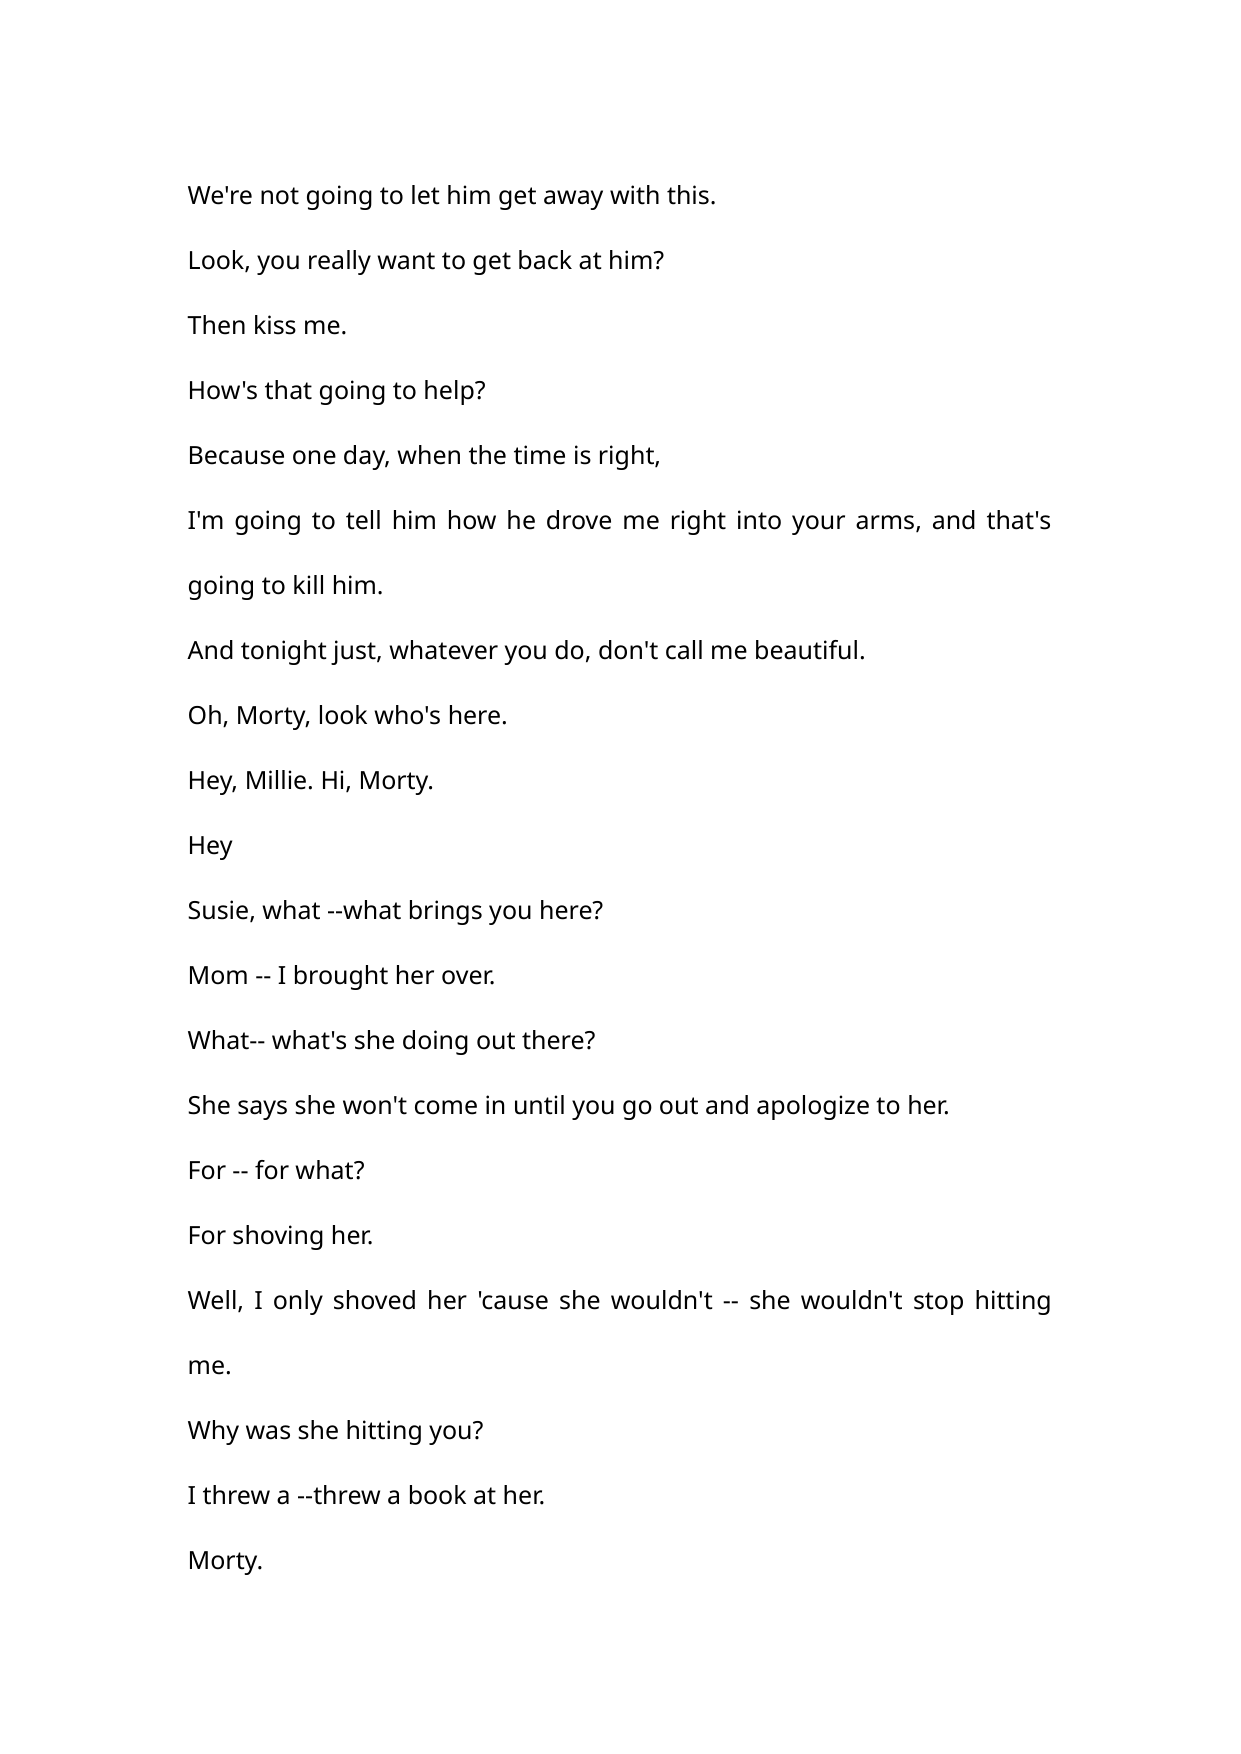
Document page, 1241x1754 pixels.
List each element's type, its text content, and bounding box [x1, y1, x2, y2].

text We're not going to let him get away with this. [187, 162, 1053, 227]
text I threw a --threw a book at her. [187, 1462, 1053, 1527]
text Susie, what --what brings you here? [187, 877, 1053, 942]
text For -- for what? [187, 1137, 1053, 1202]
text Well, I only shoved her 'cause she wouldn't -- she wouldn't stop hitting me. [187, 1267, 1053, 1397]
text Why was she hitting you? [187, 1397, 1053, 1462]
text Mom -- I brought her over. [187, 942, 1053, 1007]
text Hey [187, 812, 1053, 877]
text She says she won't come in until you go out and apologize to her. [187, 1072, 1053, 1137]
text Morty. [187, 1527, 1053, 1592]
text And tonight just, whatever you do, don't call me beautiful. [187, 617, 1053, 682]
text I'm going to tell him how he drove me right into your arms, and that's going to kill him. [187, 487, 1053, 617]
text Oh, Morty, look who's here. [187, 682, 1053, 747]
text Then kiss me. [187, 292, 1053, 357]
text Look, you really want to get back at him? [187, 227, 1053, 292]
text How's that going to help? [187, 357, 1053, 422]
text Hey, Millie. Hi, Morty. [187, 747, 1053, 812]
text For shoving her. [187, 1202, 1053, 1267]
text Because one day, when the time is right, [187, 422, 1053, 487]
text What-- what's she doing out there? [187, 1007, 1053, 1072]
